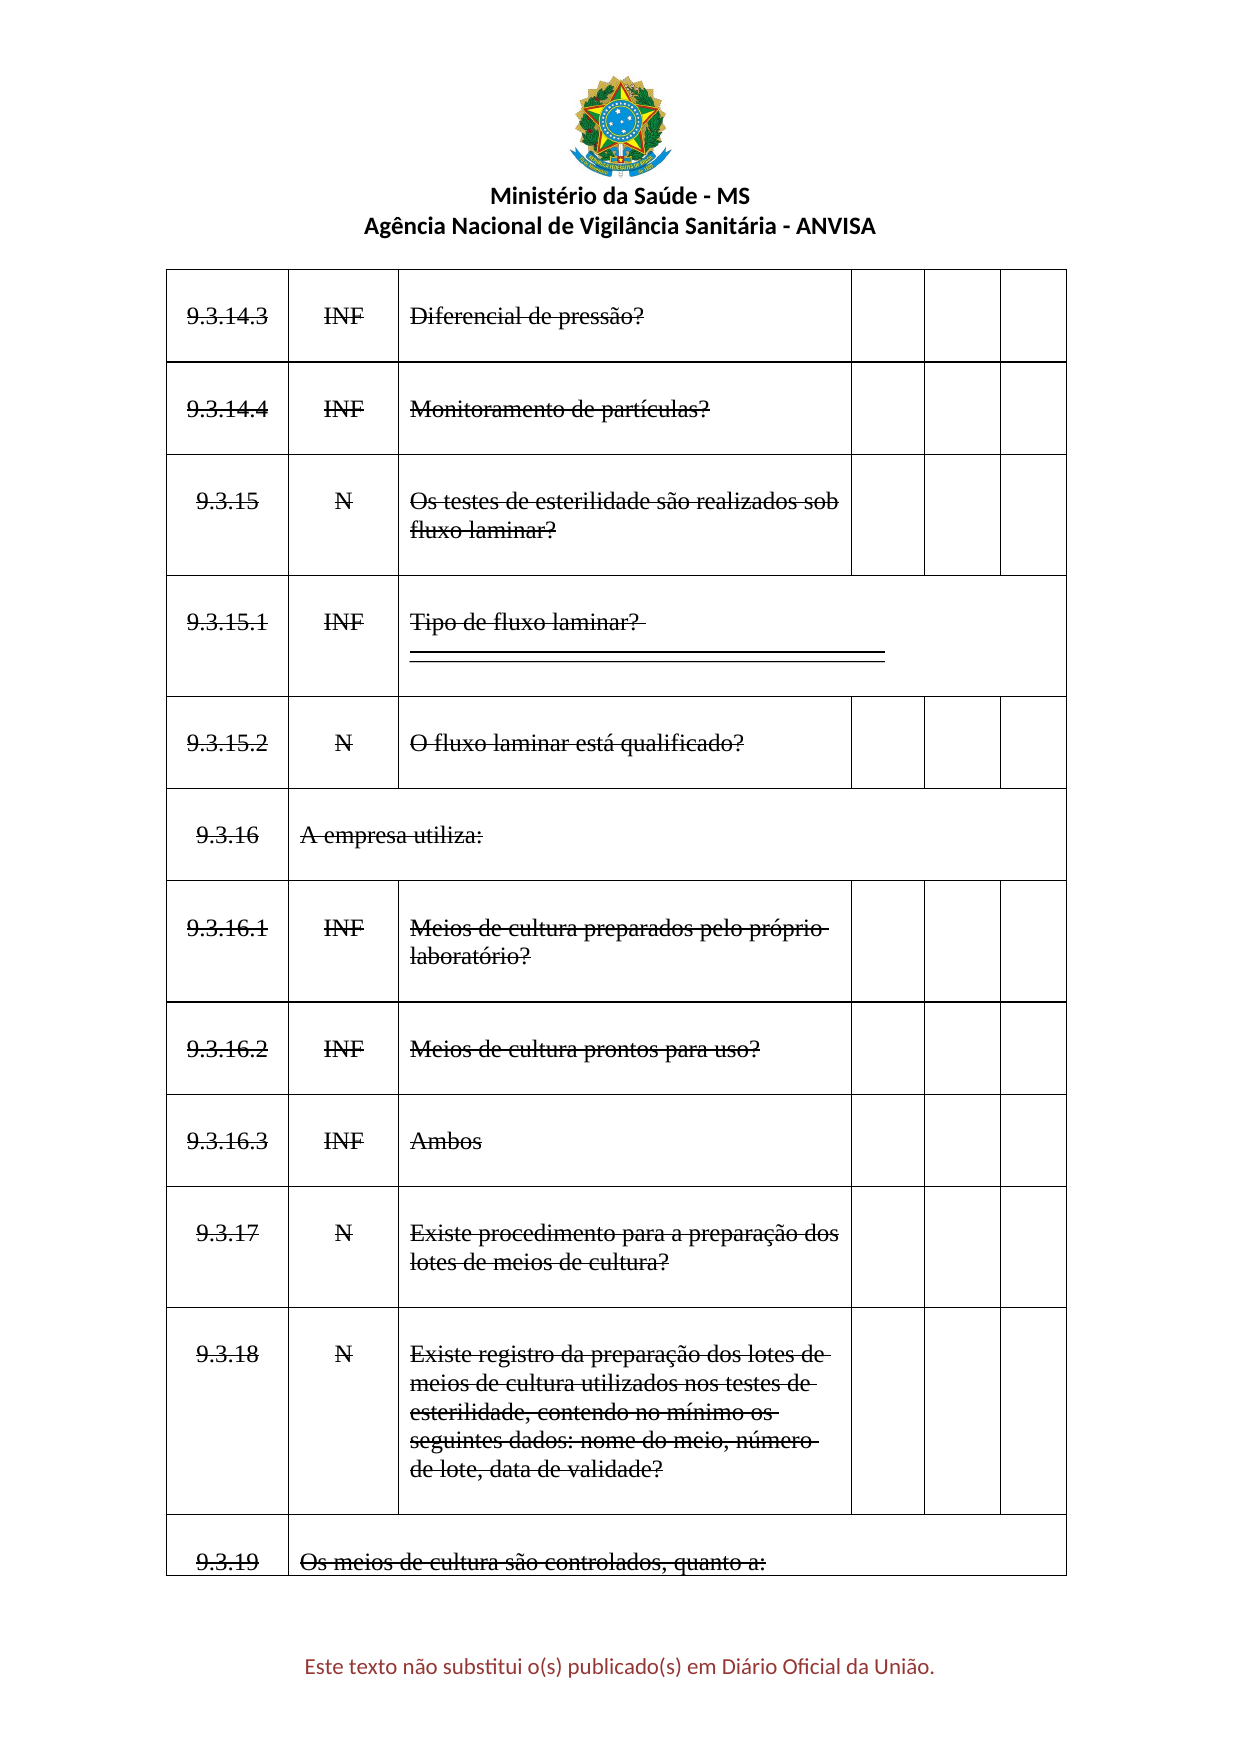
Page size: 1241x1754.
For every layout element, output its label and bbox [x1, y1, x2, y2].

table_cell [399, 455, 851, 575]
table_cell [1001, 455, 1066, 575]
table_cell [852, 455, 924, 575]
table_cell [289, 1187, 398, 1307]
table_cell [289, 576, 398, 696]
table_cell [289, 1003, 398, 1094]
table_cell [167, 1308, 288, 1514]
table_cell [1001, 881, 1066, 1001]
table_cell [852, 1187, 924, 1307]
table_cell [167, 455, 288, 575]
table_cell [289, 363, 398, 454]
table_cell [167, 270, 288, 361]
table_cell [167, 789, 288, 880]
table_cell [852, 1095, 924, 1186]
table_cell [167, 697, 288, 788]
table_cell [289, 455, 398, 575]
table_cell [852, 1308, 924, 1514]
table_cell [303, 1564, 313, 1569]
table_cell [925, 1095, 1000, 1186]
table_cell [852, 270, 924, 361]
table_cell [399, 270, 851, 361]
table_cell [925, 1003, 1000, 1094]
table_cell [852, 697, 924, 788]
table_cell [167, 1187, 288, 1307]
picture [566, 73, 674, 180]
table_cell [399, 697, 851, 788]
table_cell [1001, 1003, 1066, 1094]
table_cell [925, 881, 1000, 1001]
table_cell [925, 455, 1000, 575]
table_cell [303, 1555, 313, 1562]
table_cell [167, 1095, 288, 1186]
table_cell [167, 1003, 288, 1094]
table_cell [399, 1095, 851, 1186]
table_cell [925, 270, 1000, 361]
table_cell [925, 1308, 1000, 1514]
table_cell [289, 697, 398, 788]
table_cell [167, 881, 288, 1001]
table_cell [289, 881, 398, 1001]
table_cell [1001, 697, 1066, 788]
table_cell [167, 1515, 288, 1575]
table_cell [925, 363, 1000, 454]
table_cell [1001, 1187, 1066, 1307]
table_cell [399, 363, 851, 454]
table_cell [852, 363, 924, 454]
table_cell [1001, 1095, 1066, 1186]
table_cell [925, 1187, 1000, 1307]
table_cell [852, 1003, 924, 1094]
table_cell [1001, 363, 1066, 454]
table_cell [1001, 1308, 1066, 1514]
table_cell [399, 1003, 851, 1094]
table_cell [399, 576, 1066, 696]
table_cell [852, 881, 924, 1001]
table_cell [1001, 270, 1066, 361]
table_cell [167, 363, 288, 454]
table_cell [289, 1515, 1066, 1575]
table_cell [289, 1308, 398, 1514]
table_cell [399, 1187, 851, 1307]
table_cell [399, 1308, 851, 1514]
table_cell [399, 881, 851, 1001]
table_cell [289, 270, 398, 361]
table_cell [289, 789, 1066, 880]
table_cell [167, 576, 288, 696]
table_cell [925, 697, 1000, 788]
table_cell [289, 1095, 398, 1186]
